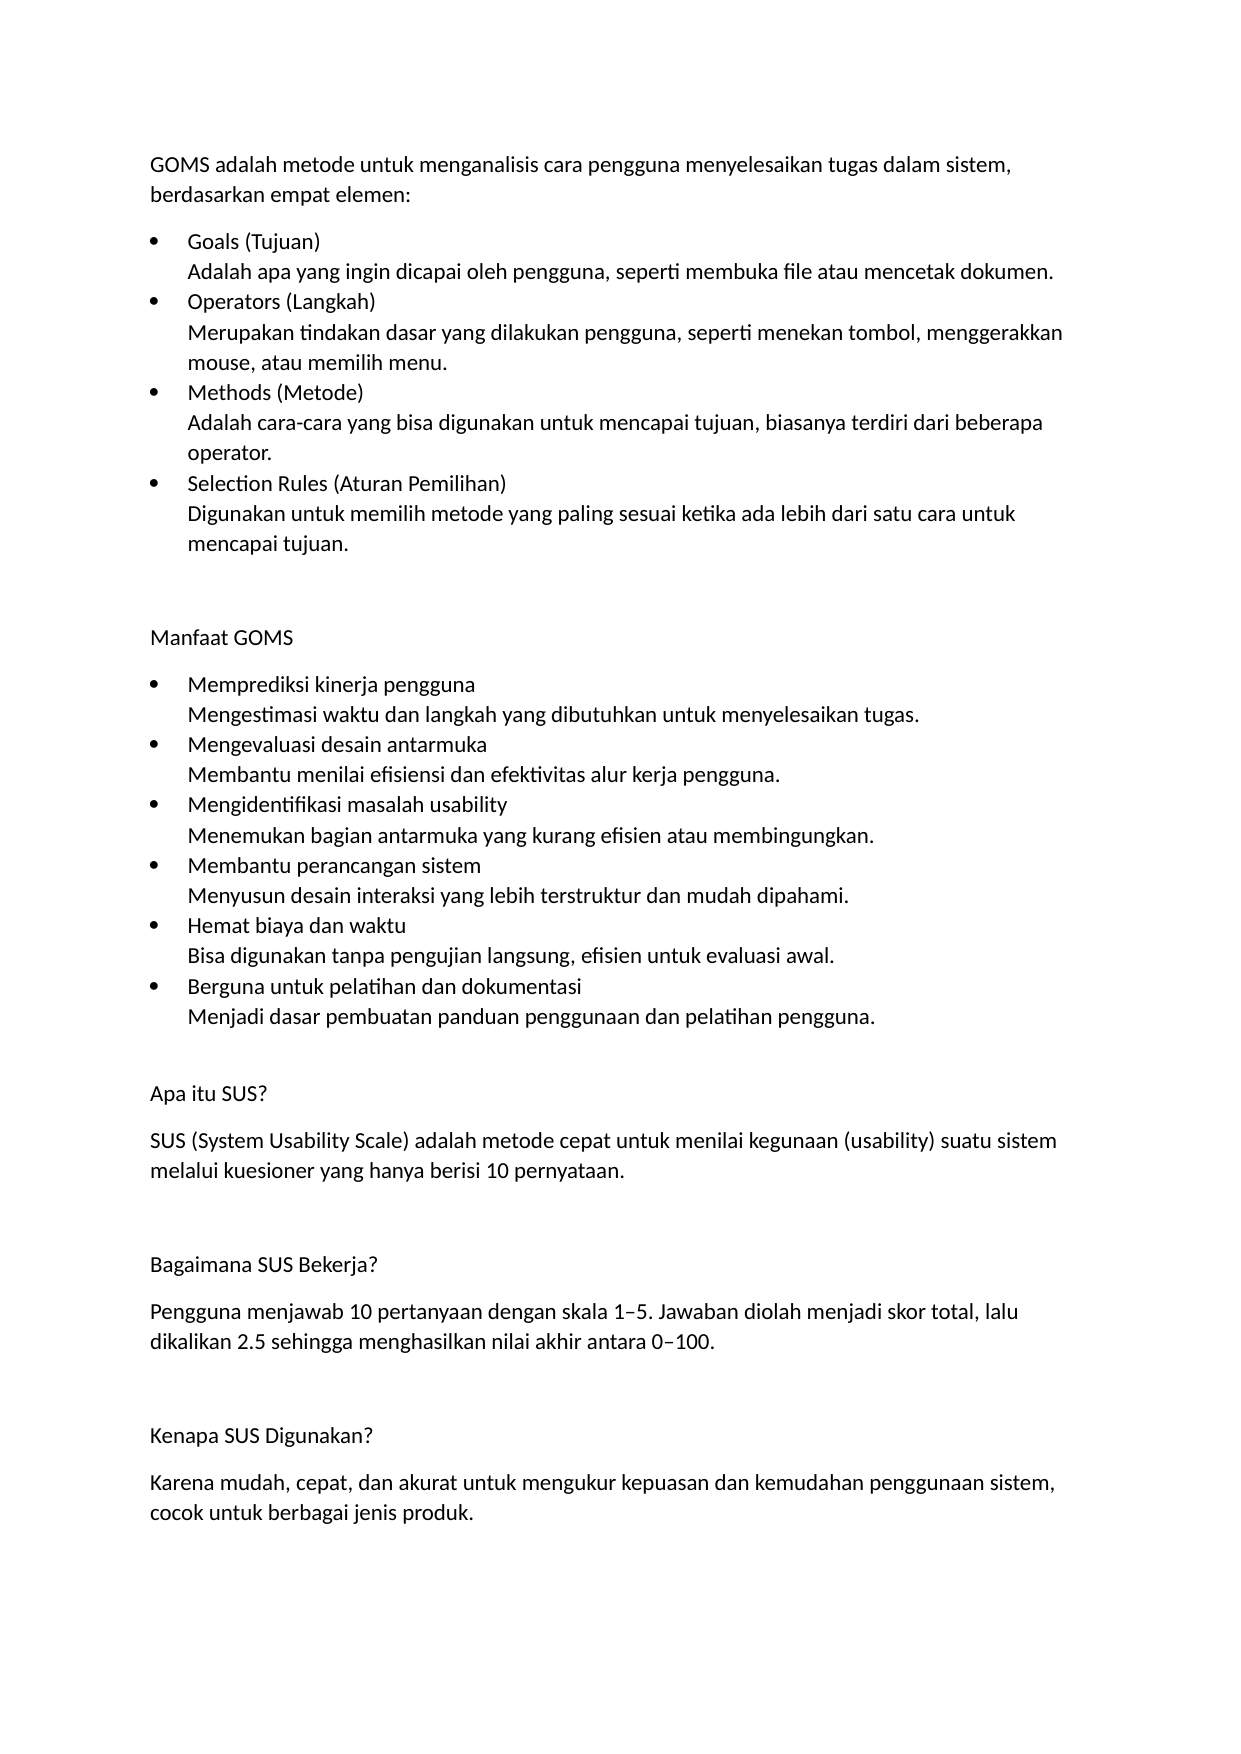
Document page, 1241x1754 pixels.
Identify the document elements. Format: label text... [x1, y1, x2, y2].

text Karena mudah, cepat, dan akurat untuk mengukur kepuasan dan kemudahan penggunaan sistem, cocok untuk berbagai jenis produk. [150, 1468, 1090, 1526]
list Menyusun desain interaksi yang lebih terstruktur dan mudah dipahami. [187, 881, 1090, 909]
list Selection Rules (Aturan Pemilihan) [150, 469, 1090, 497]
list Methods (Metode) [150, 378, 1090, 406]
text Bagaimana SUS Bekerja? [150, 1250, 1090, 1278]
text Kenapa SUS Digunakan? [150, 1421, 1090, 1449]
list Adalah apa yang ingin dicapai oleh pengguna, seperti membuka file atau mencetak dokumen. [187, 257, 1090, 285]
list Mengevaluasi desain antarmuka [150, 730, 1090, 758]
text Pengguna menjawab 10 pertanyaan dengan skala 1–5. Jawaban diolah menjadi skor total, lalu dikalikan 2.5 sehingga menghasilkan nilai akhir antara 0–100. [150, 1297, 1090, 1355]
list Mengidentifikasi masalah usability [150, 791, 1090, 819]
list Membantu menilai efisiensi dan efektivitas alur kerja pengguna. [187, 760, 1090, 788]
list Adalah cara-cara yang bisa digunakan untuk mencapai tujuan, biasanya terdiri dari beberapa operator. [187, 408, 1090, 467]
list Mengestimasi waktu dan langkah yang dibutuhkan untuk menyelesaikan tugas. [187, 700, 1090, 728]
list Merupakan tindakan dasar yang dilakukan pengguna, seperti menekan tombol, menggerakkan mouse, atau memilih menu. [187, 318, 1090, 376]
text Manfaat GOMS [150, 623, 1090, 651]
list Bisa digunakan tanpa pengujian langsung, efisien untuk evaluasi awal. [187, 942, 1090, 970]
text SUS (System Usability Scale) adalah metode cepat untuk menilai kegunaan (usability) suatu sistem melalui kuesioner yang hanya berisi 10 pernyataan. [150, 1126, 1090, 1184]
list Membantu perancangan sistem [150, 851, 1090, 879]
list Berguna untuk pelatihan dan dokumentasi [150, 972, 1090, 1000]
list Menjadi dasar pembuatan panduan penggunaan dan pelatihan pengguna. [187, 1002, 1090, 1030]
text GOMS adalah metode untuk menganalisis cara pengguna menyelesaikan tugas dalam sistem, berdasarkan empat elemen: [150, 150, 1090, 208]
list Operators (Langkah) [150, 287, 1090, 316]
list Menemukan bagian antarmuka yang kurang efisien atau membingungkan. [187, 821, 1090, 849]
list Goals (Tujuan) [150, 227, 1090, 255]
list Hemat biaya dan waktu [150, 911, 1090, 939]
list Digunakan untuk memilih metode yang paling sesuai ketika ada lebih dari satu cara untuk mencapai tujuan. [187, 499, 1090, 557]
text Apa itu SUS? [150, 1049, 1090, 1107]
list Memprediksi kinerja pengguna [150, 670, 1090, 698]
